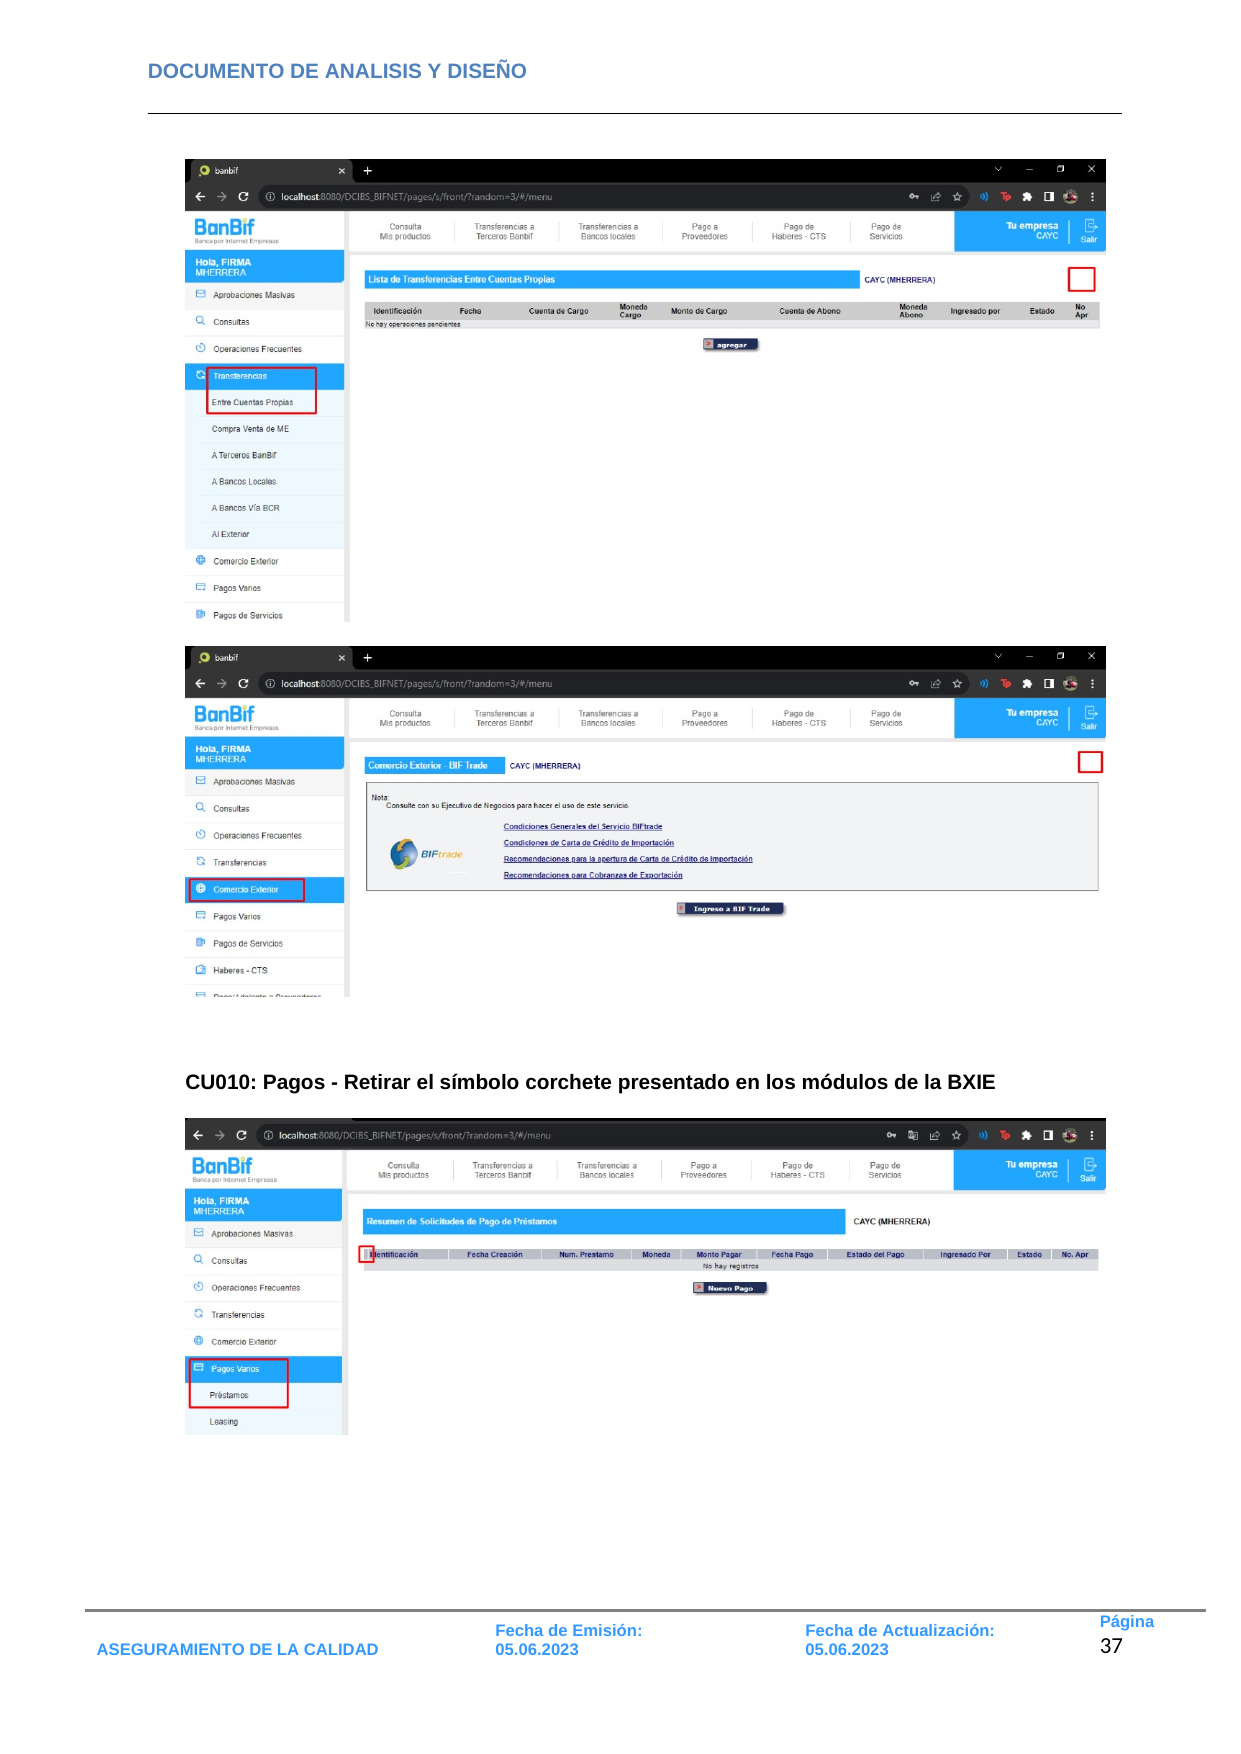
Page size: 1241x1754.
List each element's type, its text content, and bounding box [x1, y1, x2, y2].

picture [185, 646, 1106, 997]
picture [185, 1118, 1106, 1435]
picture [185, 159, 1106, 622]
text CU010: Pagos - Retirar el símbolo corchete presentado en los módulos de la BXIE [185, 1070, 1122, 1094]
